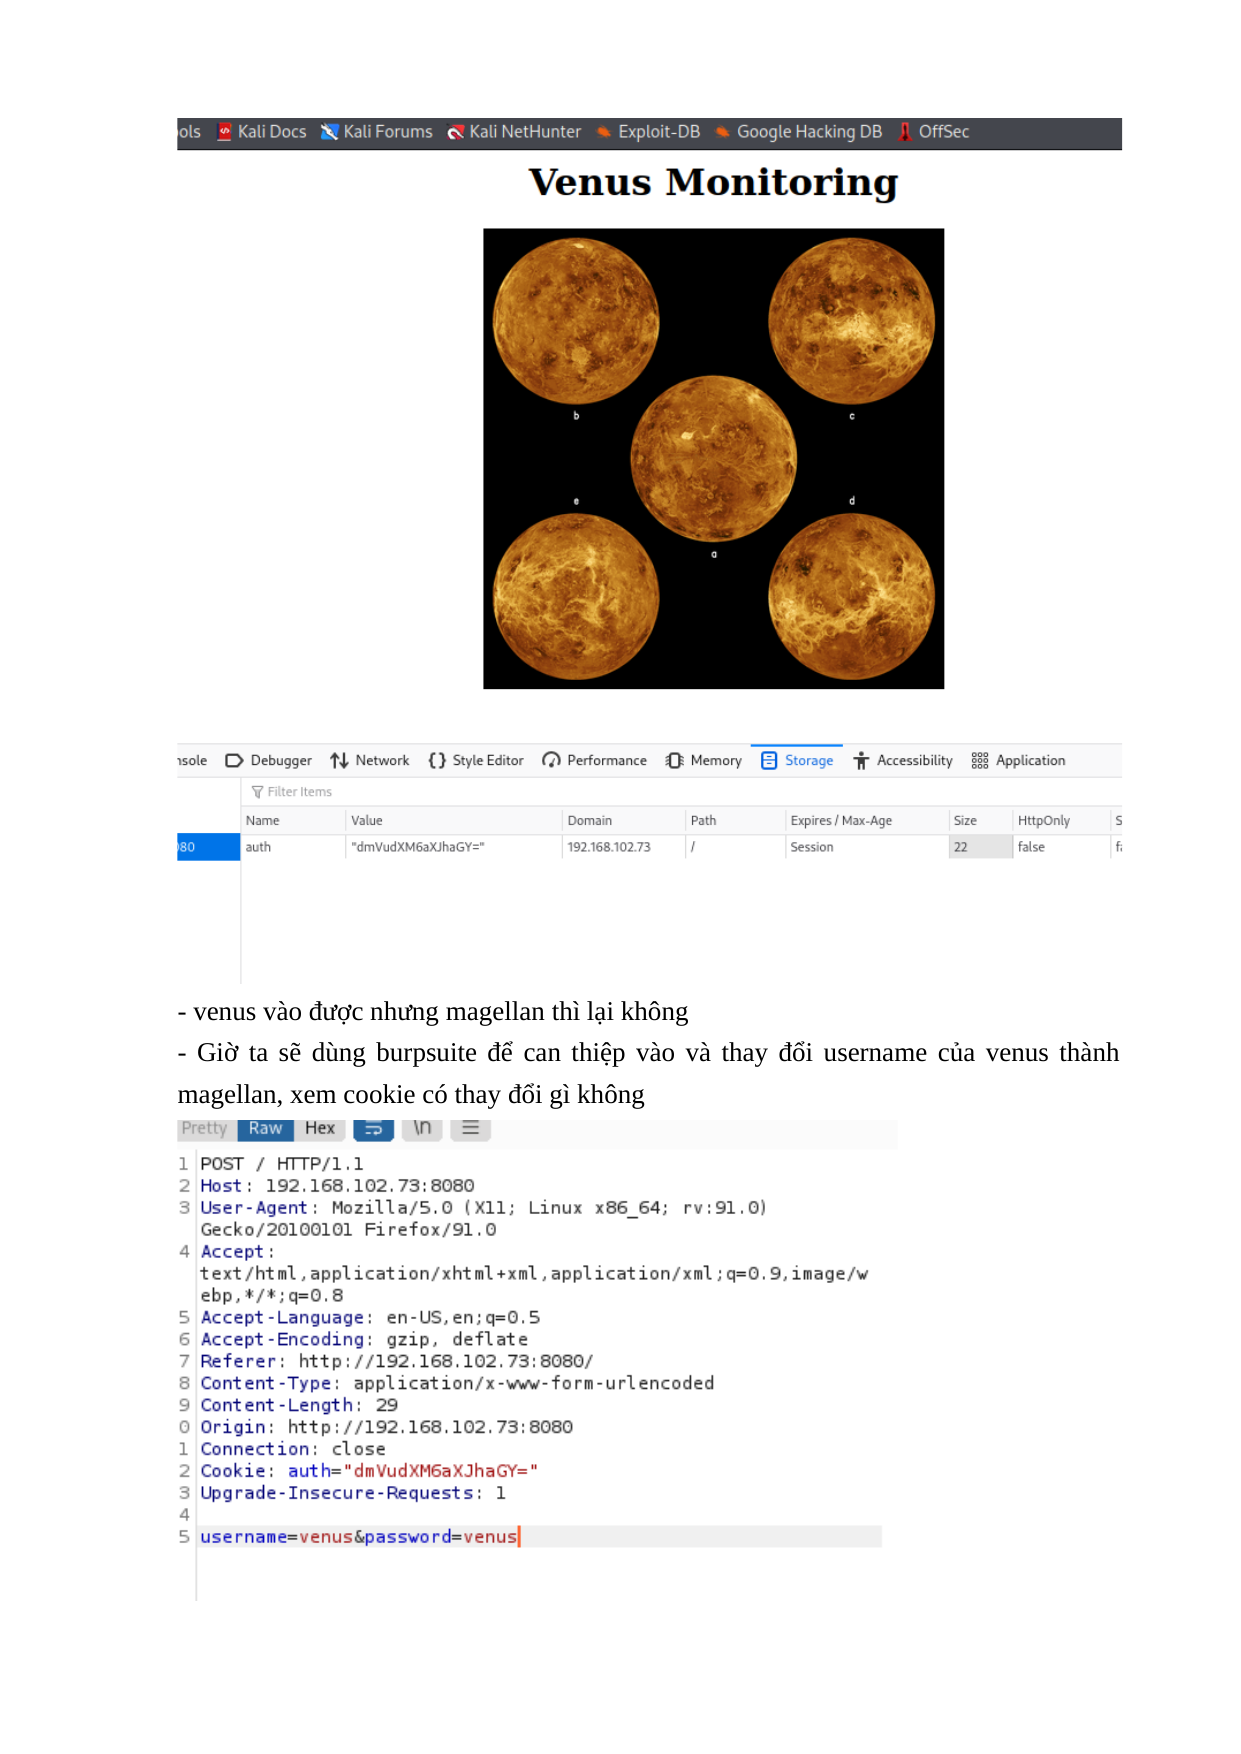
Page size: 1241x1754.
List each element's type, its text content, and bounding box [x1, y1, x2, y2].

text - venus vào được nhưng magellan thì lại không [177, 994, 1122, 1026]
text - Giờ ta sẽ dùng burpsuite để can thiệp vào và thay đổi username của venus thành magellan, xem cookie có thay đổi gì không [177, 1037, 1122, 1110]
picture [177, 118, 1123, 984]
picture [177, 1120, 901, 1601]
